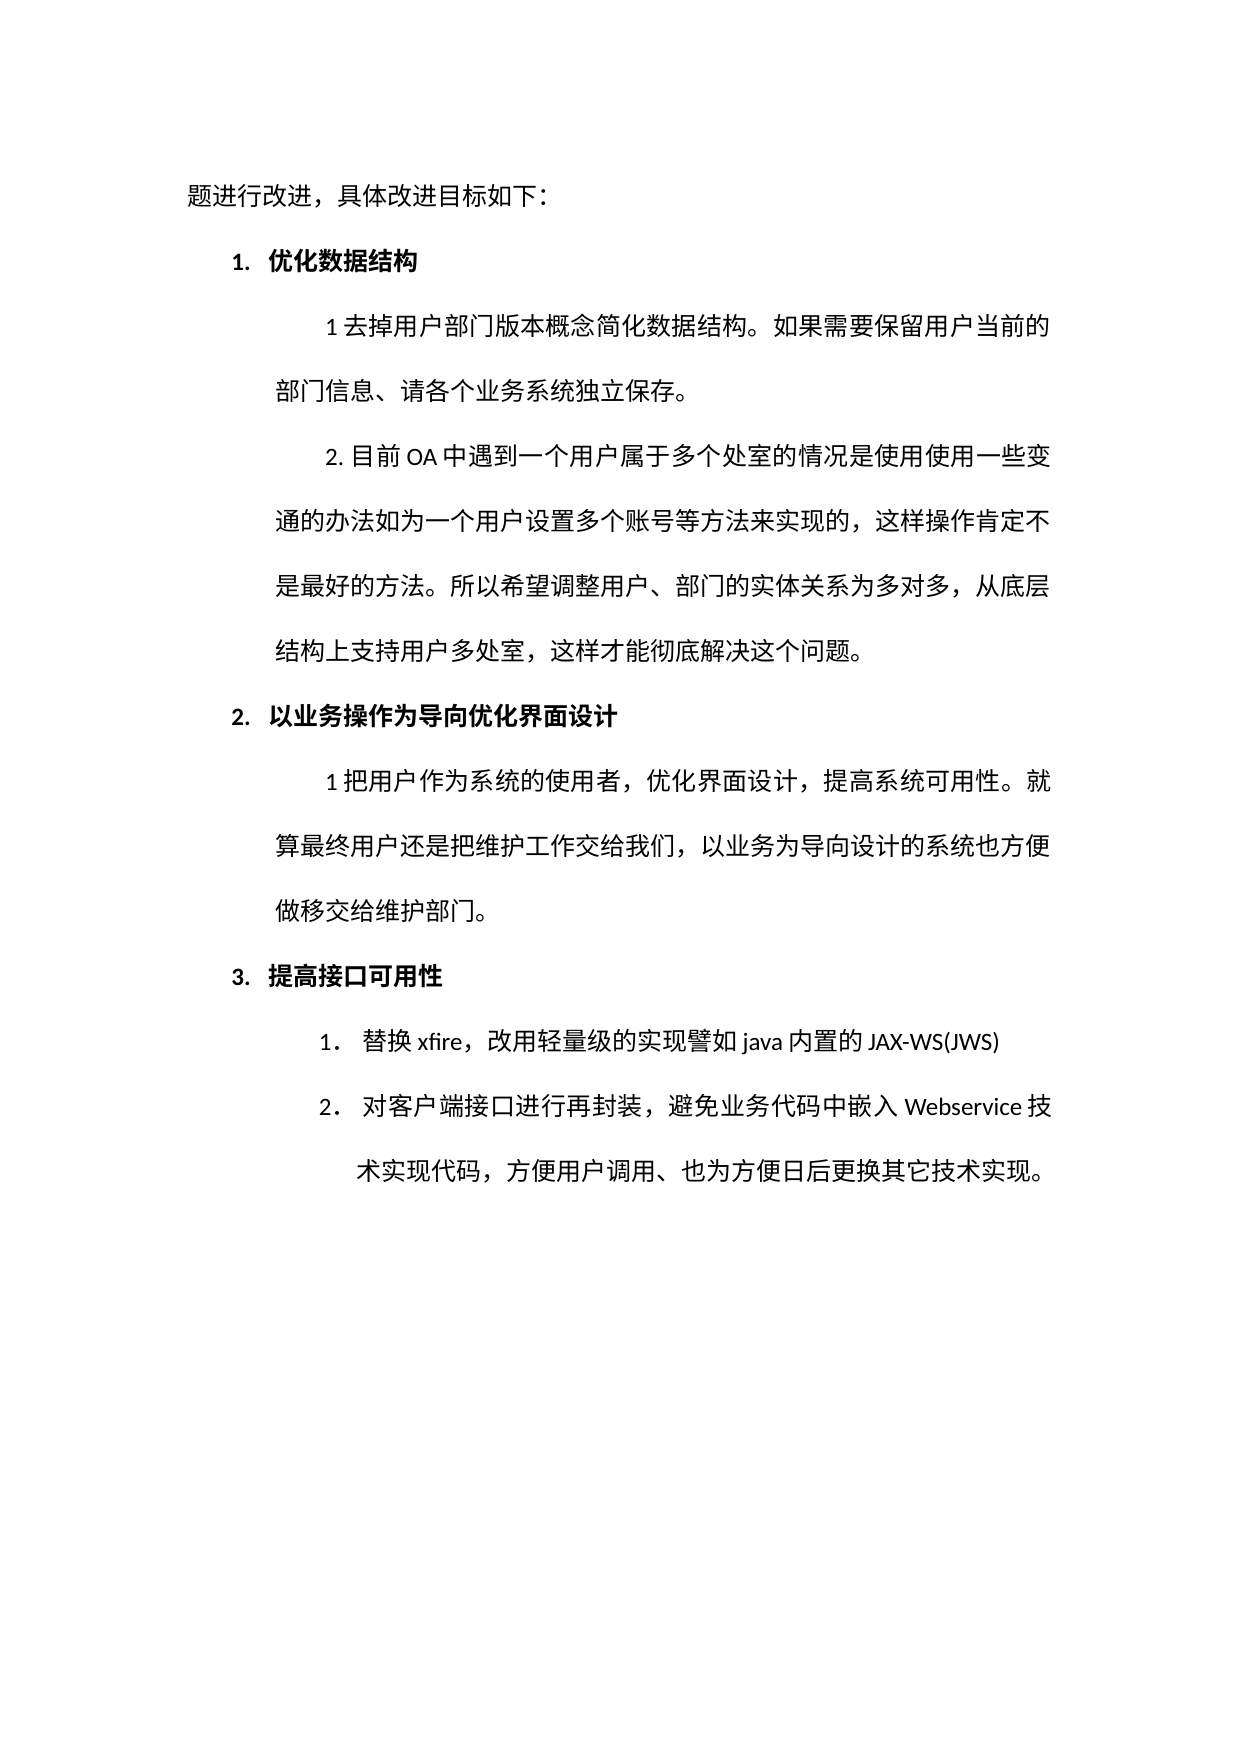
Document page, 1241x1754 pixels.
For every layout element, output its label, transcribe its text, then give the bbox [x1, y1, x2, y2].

list 2. 目前OA中遇到一个用户属于多个处室的情况是使用使用一些变通的办法如为一个用户设置多个账号等方法来实现的，这样操作肯定不是最好的方法。所以希望调整用户、部门的实体关系为多对多，从底层结构上支持用户多处室，这样才能彻底解决这个问题。 [275, 422, 1053, 682]
list 优化数据结构 [231, 227, 1053, 292]
list 替换xfire，改用轻量级的实现譬如java内置的JAX-WS(JWS) [319, 1007, 1053, 1072]
list 1把用户作为系统的使用者，优化界面设计，提高系统可用性。就算最终用户还是把维护工作交给我们，以业务为导向设计的系统也方便做移交给维护部门。 [275, 747, 1053, 942]
list 对客户端接口进行再封装，避免业务代码中嵌入Webservice技术实现代码，方便用户调用、也为方便日后更换其它技术实现。 [319, 1072, 1053, 1202]
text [187, 162, 1053, 227]
list 1去掉用户部门版本概念简化数据结构。如果需要保留用户当前的部门信息、请各个业务系统独立保存。 [275, 292, 1053, 422]
list 提高接口可用性 [231, 942, 1053, 1007]
list 以业务操作为导向优化界面设计 [231, 682, 1053, 747]
